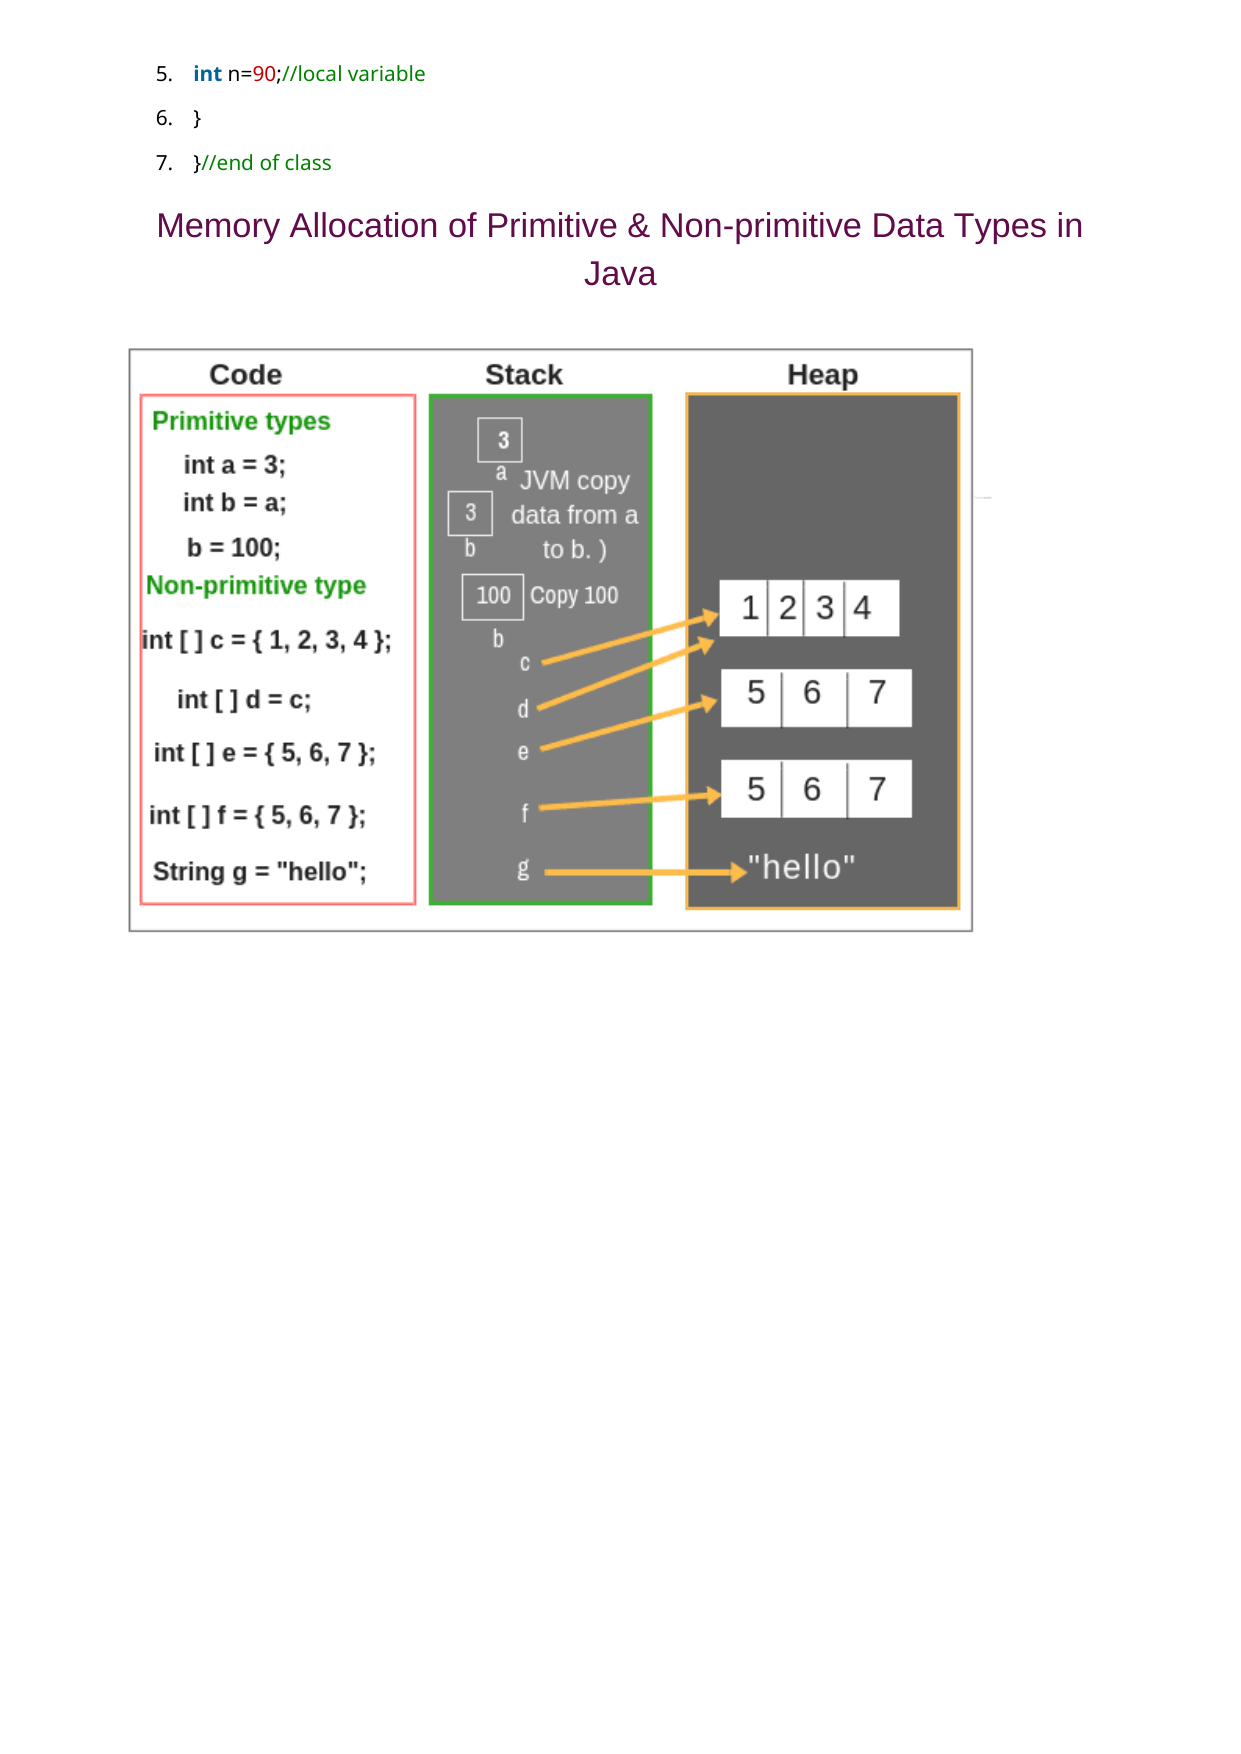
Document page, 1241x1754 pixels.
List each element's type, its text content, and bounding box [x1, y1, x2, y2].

list }//end of class [156, 148, 1126, 177]
list int n=90;//local variable [156, 59, 1126, 87]
subtitle Memory Allocation of Primitive & Non-primitive Data Types in Java [118, 205, 1122, 292]
picture [118, 330, 992, 951]
list } [156, 103, 1126, 132]
